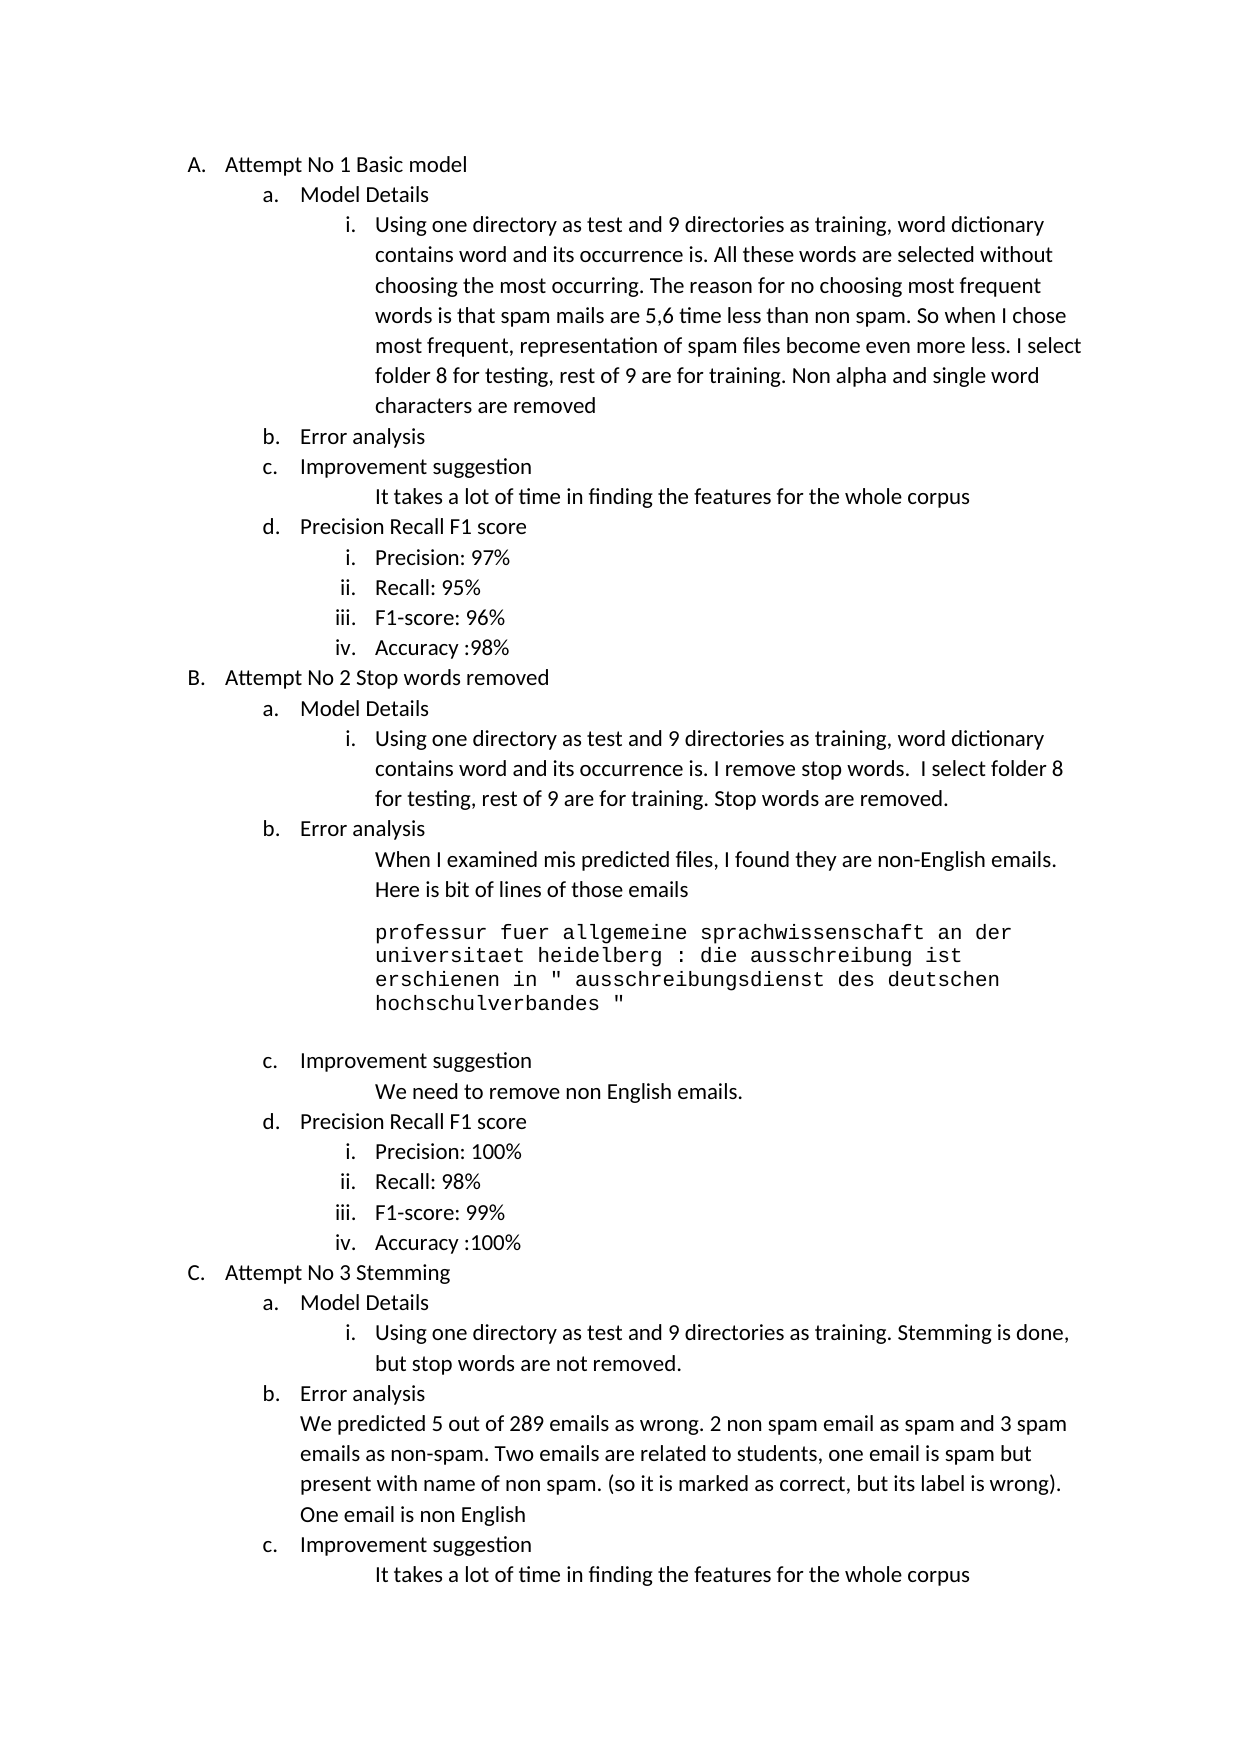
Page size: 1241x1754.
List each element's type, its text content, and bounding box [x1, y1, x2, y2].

list Model Details [262, 180, 1090, 208]
list Precision: 97% [356, 543, 1090, 571]
list Error analysis [262, 1379, 1090, 1407]
list Attempt No 2 Stop words removed [187, 663, 1090, 692]
list Here is bit of lines of those emails [375, 875, 1090, 903]
list Recall: 95% [356, 573, 1090, 601]
list Recall: 98% [356, 1167, 1090, 1196]
list Attempt No 3 Stemming [187, 1258, 1090, 1286]
list Precision Recall F1 score [262, 512, 1090, 541]
list We predicted 5 out of 289 emails as wrong. 2 non spam email as spam and 3 spam emails as non-spam. Two emails are related to students, one email is spam but present with name of non spam. (so it is marked as correct, but its label is wrong). One email is non English [300, 1409, 1090, 1528]
list It takes a lot of time in finding the features for the whole corpus [375, 482, 1090, 510]
list Improvement suggestion [262, 452, 1090, 480]
list Attempt No 1 Basic model [187, 150, 1090, 178]
list Using one directory as test and 9 directories as training, word dictionary contains word and its occurrence is. All these words are selected without choosing the most occurring. The reason for no choosing most frequent words is that spam mails are 5,6 time less than non spam. So when I chose most frequent, representation of spam files become even more less. I select folder 8 for testing, rest of 9 are for training. Non alpha and single word characters are removed [356, 210, 1090, 420]
list We need to remove non English emails. [375, 1077, 1090, 1105]
list Improvement suggestion [262, 1530, 1090, 1558]
list Improvement suggestion [262, 1047, 1090, 1075]
text professur fuer allgemeine sprachwissenschaft an der universitaet heidelberg : die ausschreibung ist erschienen in " ausschreibungsdienst des deutschen hochschulverbandes " [375, 922, 1090, 1016]
list When I examined mis predicted files, I found they are non-English emails. [375, 845, 1090, 873]
list Model Details [262, 1288, 1090, 1316]
list Accuracy :100% [356, 1228, 1090, 1256]
list F1-score: 99% [356, 1198, 1090, 1226]
list Model Details [262, 694, 1090, 722]
list It takes a lot of time in finding the features for the whole corpus [375, 1560, 1090, 1588]
list Precision Recall F1 score [262, 1107, 1090, 1135]
list Accuracy :98% [356, 633, 1090, 661]
list Using one directory as test and 9 directories as training, word dictionary contains word and its occurrence is. I remove stop words. I select folder 8 for testing, rest of 9 are for training. Stop words are removed. [356, 724, 1090, 812]
list F1-score: 96% [356, 603, 1090, 631]
list Using one directory as test and 9 directories as training. Stemming is done, but stop words are not removed. [356, 1318, 1090, 1377]
list Error analysis [262, 422, 1090, 450]
list Error analysis [262, 814, 1090, 843]
list Precision: 100% [356, 1137, 1090, 1165]
